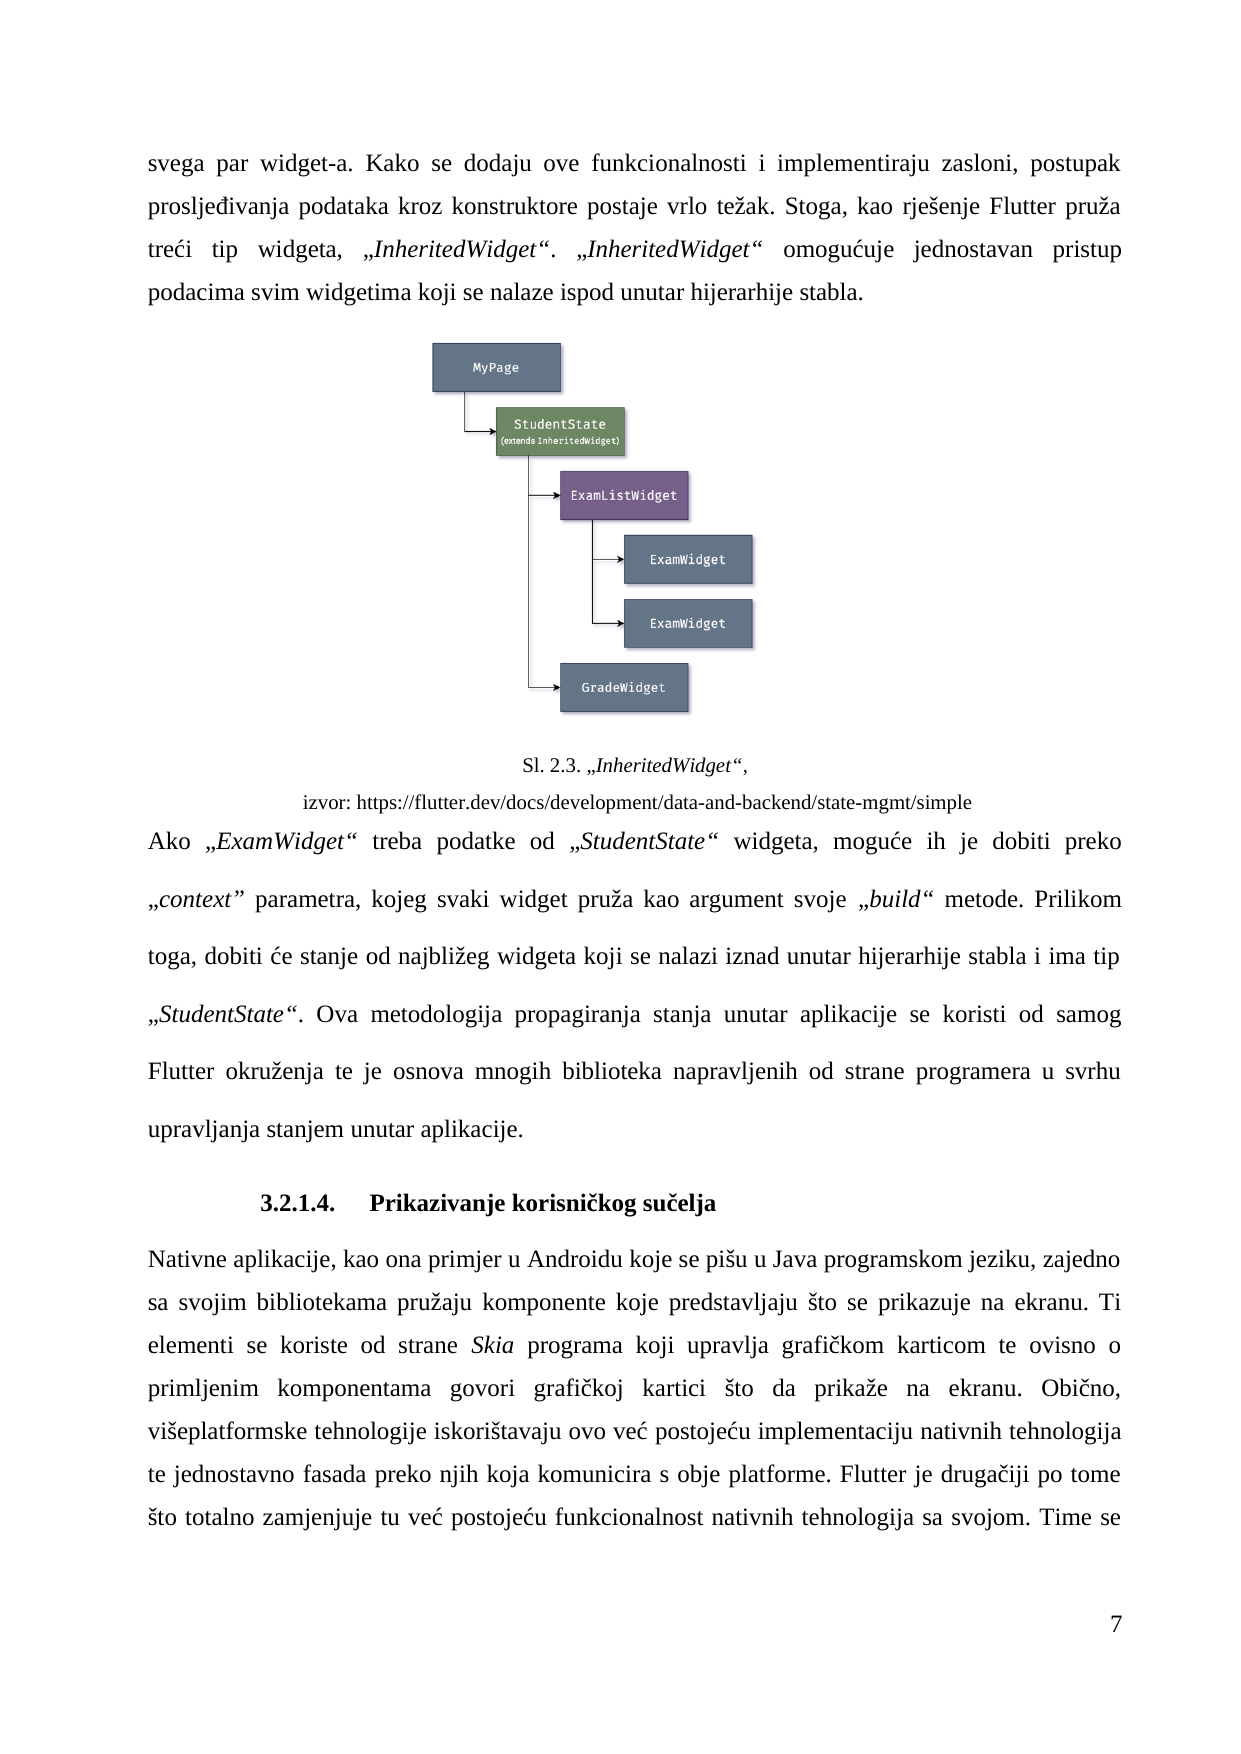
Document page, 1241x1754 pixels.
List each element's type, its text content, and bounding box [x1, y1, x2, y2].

text izvor: https://flutter.dev/docs/development/data-and-backend/state-mgmt/simple [148, 790, 1122, 814]
picture [394, 336, 913, 723]
text Ako „ExamWidget“ treba podatke od „StudentState“ widgeta, moguće ih je dobiti preko „context” parametra, kojeg svaki widget pruža kao argument svoje „build“ metode. Prilikom toga, dobiti će stanje od najbližeg widgeta koji se nalazi iznad unutar hijerarhije stabla i ima tip „StudentState“. Ova metodologija propagiranja stanja unutar aplikacije se koristi od samog Flutter okruženja te je osnova mnogih biblioteka napravljenih od strane programera u svrhu upravljanja stanjem unutar aplikacije. [148, 826, 1122, 1143]
subtitle Prikazivanje korisničkog sučelja [260, 1188, 1122, 1217]
text Sl. 2.3. „InheritedWidget“, [148, 753, 1122, 777]
